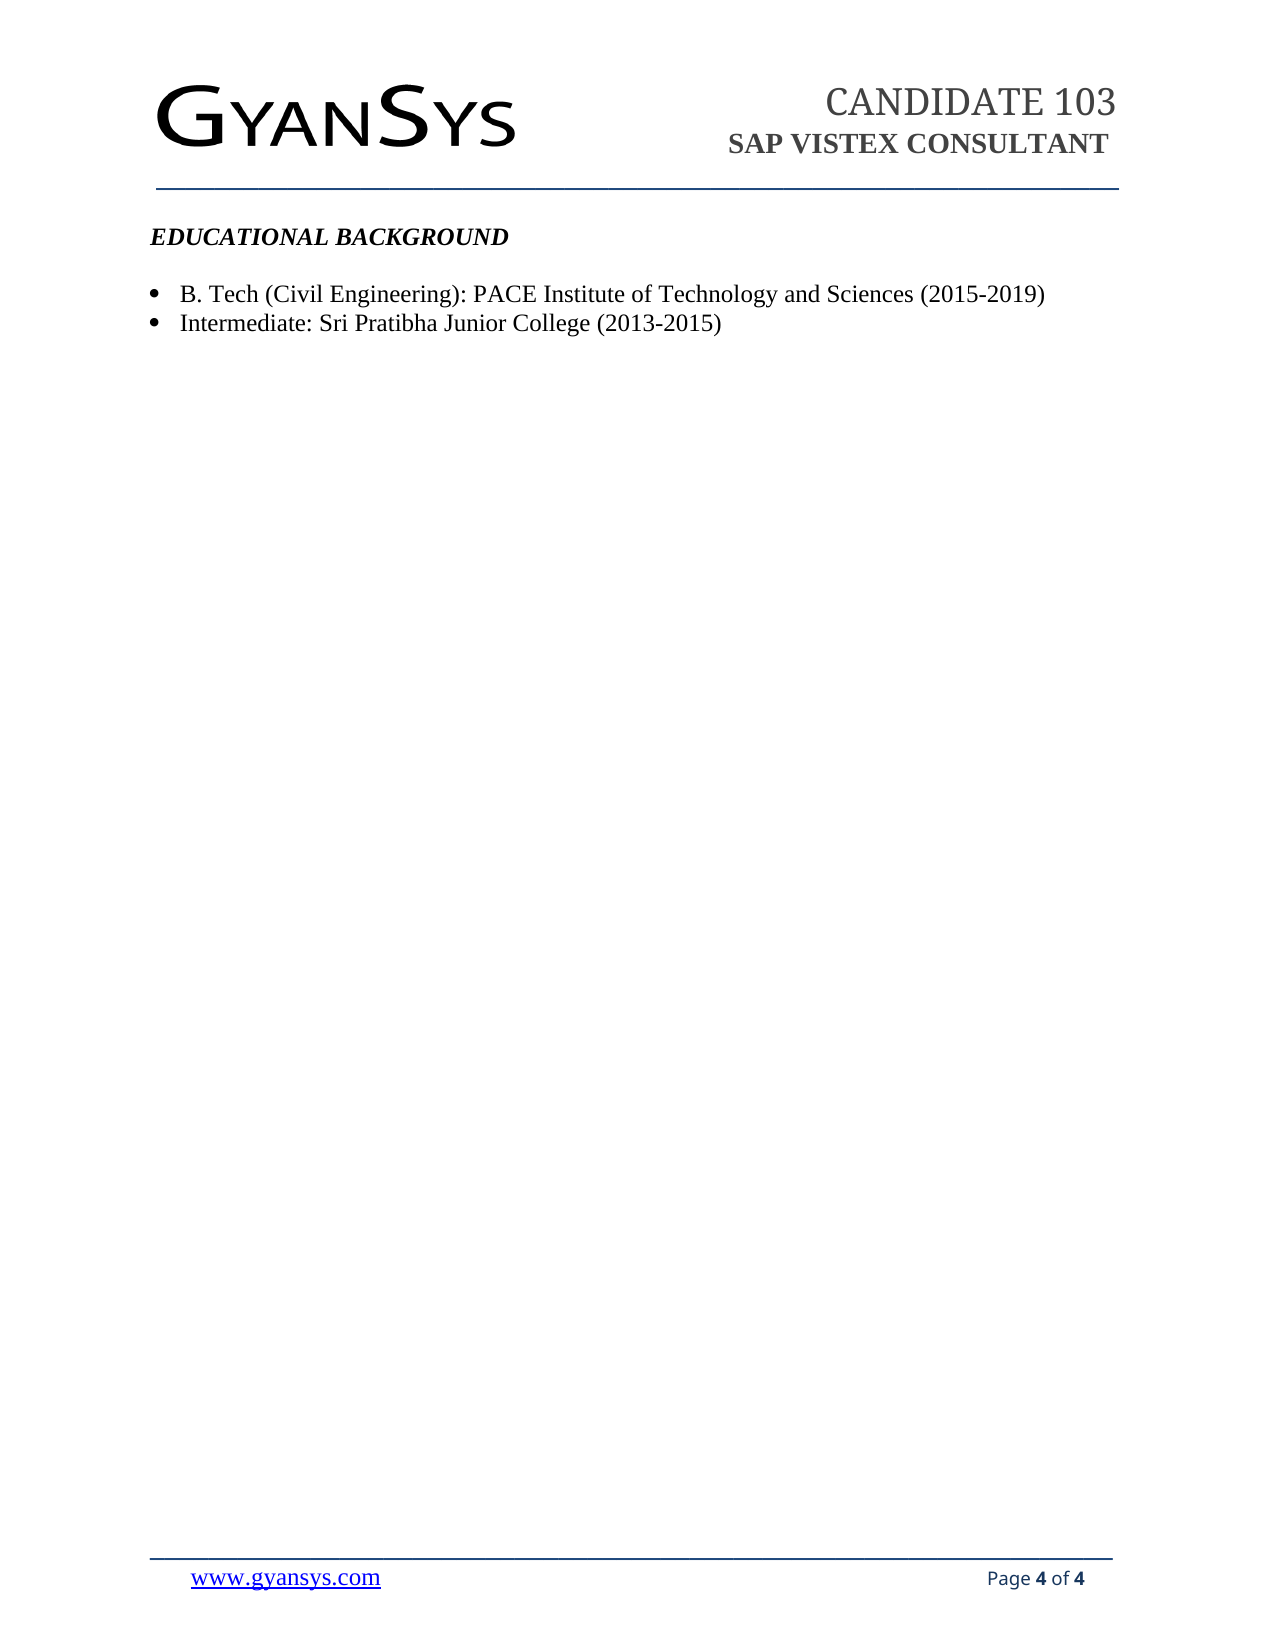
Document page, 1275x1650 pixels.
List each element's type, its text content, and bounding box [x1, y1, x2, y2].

list B. Tech (Civil Engineering): PACE Institute of Technology and Sciences (2015-2019) [150, 279, 1125, 308]
text EDUCATIONAL BACKGROUND [150, 222, 1125, 251]
picture [150, 75, 521, 155]
list Intermediate: Sri Pratibha Junior College (2013-2015) [150, 308, 1125, 337]
